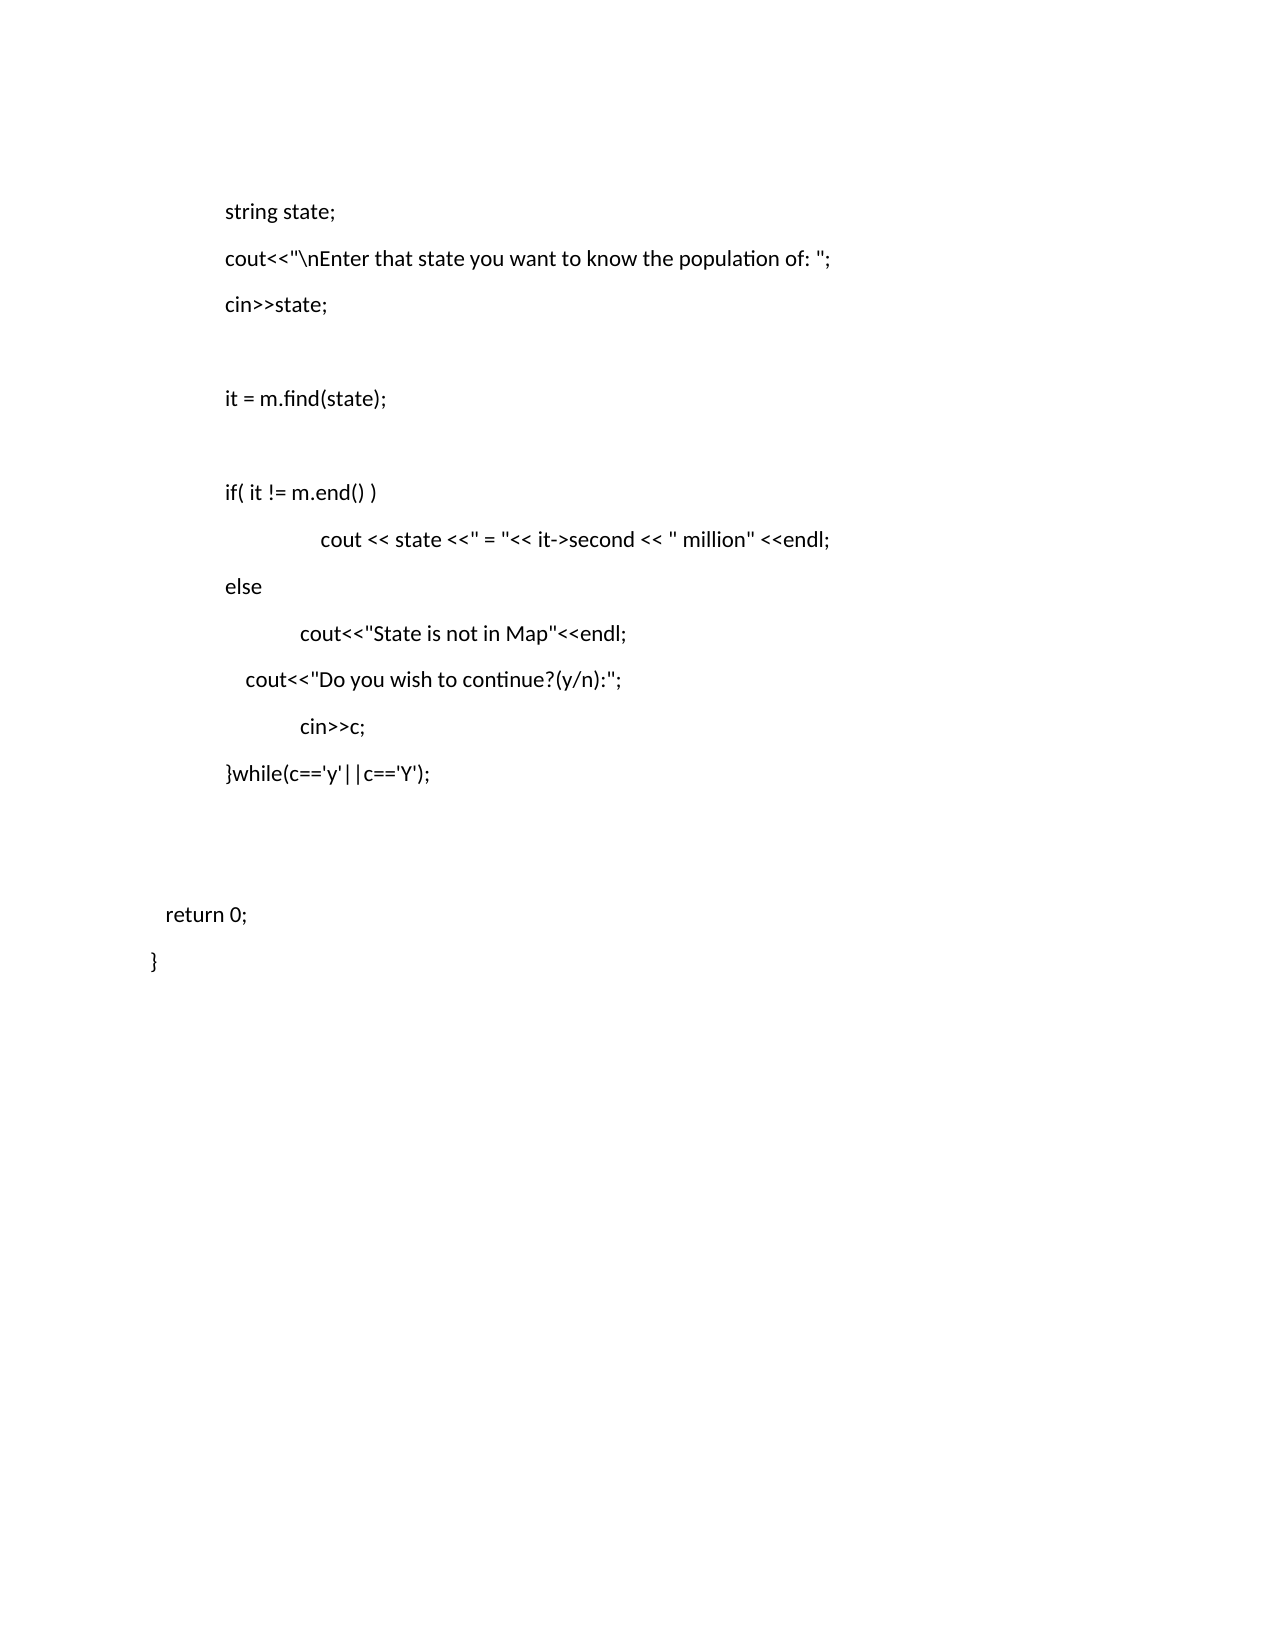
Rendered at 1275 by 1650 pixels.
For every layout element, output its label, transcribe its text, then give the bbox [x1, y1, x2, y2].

text it = m.find(state); [150, 384, 1125, 412]
text string state; [150, 197, 1125, 225]
text else [150, 572, 1125, 600]
text cout << state <<" = "<< it->second << " million" <<endl; [150, 525, 1125, 553]
text cin>>c; [150, 712, 1125, 741]
text cout<<"\nEnter that state you want to know the population of: "; [150, 244, 1125, 272]
text } [150, 947, 1125, 975]
text cout<<"State is not in Map"<<endl; [150, 619, 1125, 647]
text if( it != m.end() ) [150, 478, 1125, 506]
text return 0; [150, 900, 1125, 928]
text cin>>state; [150, 291, 1125, 319]
text }while(c=='y'||c=='Y'); [150, 759, 1125, 787]
text cout<<"Do you wish to continue?(y/n):"; [150, 666, 1125, 694]
